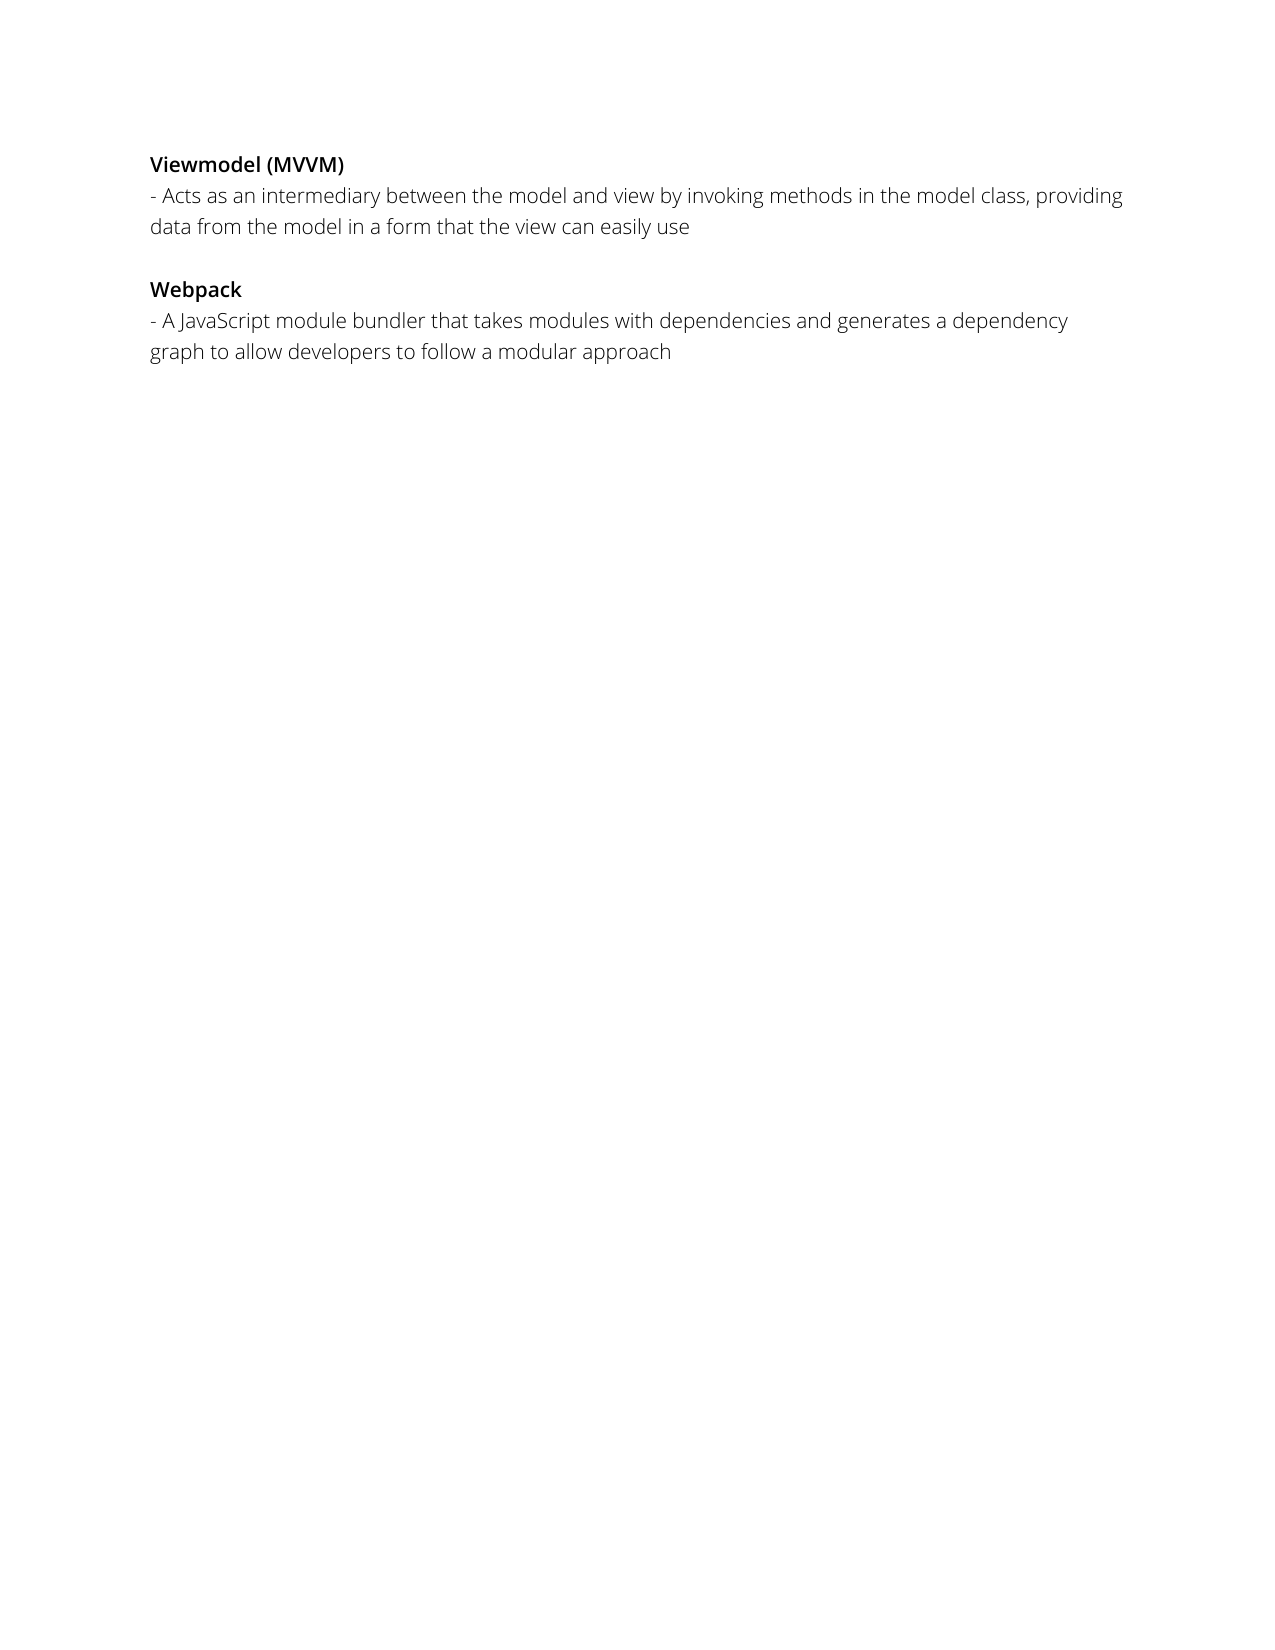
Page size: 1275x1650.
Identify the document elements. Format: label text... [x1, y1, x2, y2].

text - Acts as an intermediary between the model and view by invoking methods in the model class, providing data from the model in a form that the view can easily use [150, 181, 1125, 241]
text - A JavaScript module bundler that takes modules with dependencies and generates a dependency graph to allow developers to follow a modular approach [150, 306, 1125, 366]
text Viewmodel (MVVM) [150, 150, 1125, 178]
text Webpack [150, 275, 1125, 303]
